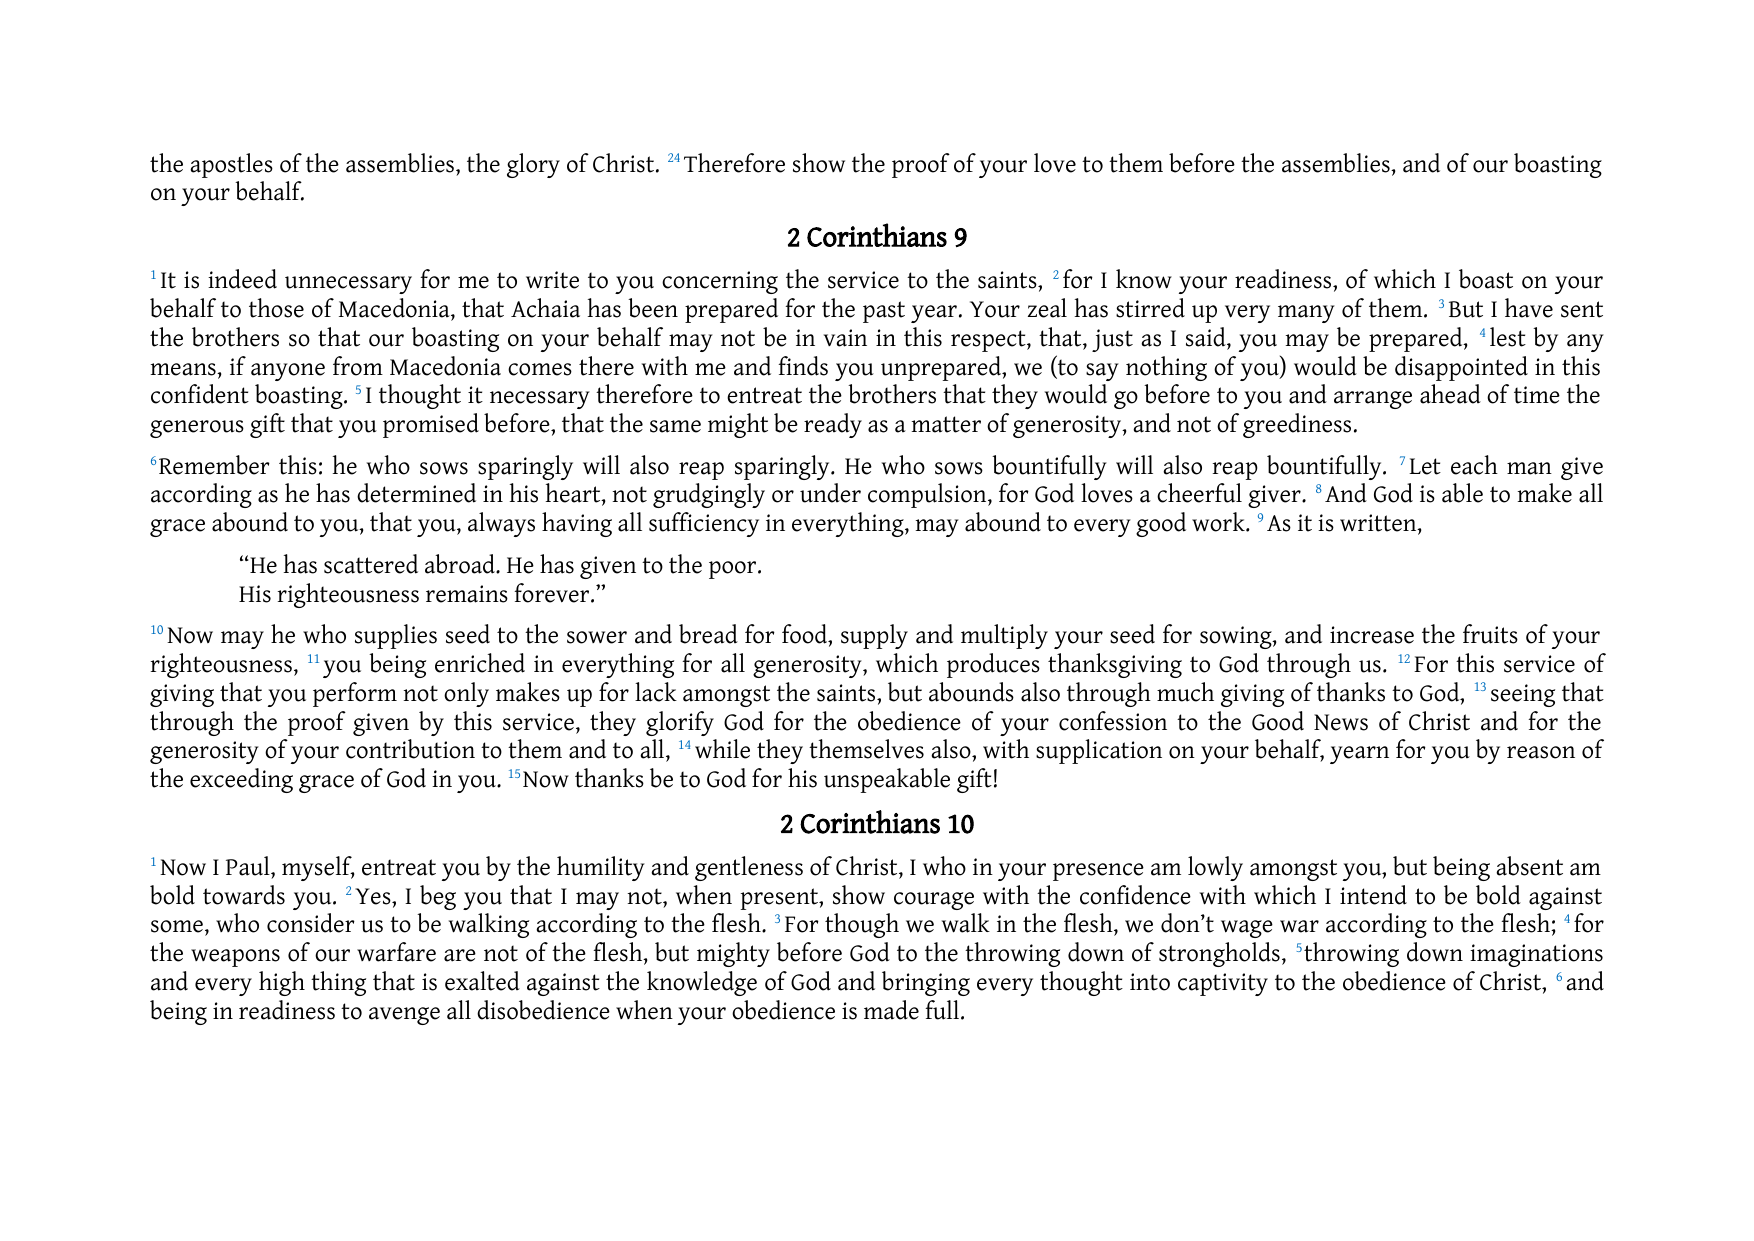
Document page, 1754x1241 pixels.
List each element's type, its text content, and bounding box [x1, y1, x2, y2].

text 2 Corinthians 9 [150, 220, 1604, 254]
text 1 Now I Paul, myself, entreat you by the humility and gentleness of Christ, I who in your presence am lowly amongst you, but being absent am bold towards you. 2 Yes, I beg you that I may not, when present, show courage with the confidence with which I intend to be bold against some, who consider us to be walking according to the flesh. 3 For though we walk in the flesh, we don’t wage war according to the flesh; 4 for the weapons of our warfare are not of the flesh, but mighty before God to the throwing down of strongholds, 5 throwing down imaginations and every high thing that is exalted against the knowledge of God and bringing every thought into captivity to the obedience of Christ, 6 and being in readiness to avenge all disobedience when your obedience is made full. [150, 853, 1604, 1026]
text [150, 150, 1604, 208]
text 6 Remember this: he who sows sparingly will also reap sparingly. He who sows bountifully will also reap bountifully. 7 Let each man give according as he has determined in his heart, not grudgingly or under compulsion, for God loves a cheerful giver. 8 And God is able to make all grace abound to you, that you, always having all sufficiency in everything, may abound to every good work. 9 As it is written, [150, 452, 1604, 539]
text 2 Corinthians 10 [150, 807, 1604, 841]
text 10 Now may he who supplies seed to the sower and bread for food, supply and multiply your seed for sowing, and increase the fruits of your righteousness, 11 you being enriched in everything for all generosity, which produces thanksgiving to God through us. 12 For this service of giving that you perform not only makes up for lack amongst the saints, but abounds also through much giving of thanks to God, 13 seeing that through the proof given by this service, they glorify God for the obedience of your confession to the Good News of Christ and for the generosity of your contribution to them and to all, 14 while they themselves also, with supplication on your behalf, yearn for you by reason of the exceeding grace of God in you. 15 Now thanks be to God for his unspeakable gift! [150, 621, 1604, 794]
text “He has scattered abroad. He has given to the poor. His righteousness remains forever.” [209, 551, 1545, 609]
text 1 It is indeed unnecessary for me to write to you concerning the service to the saints, 2 for I know your readiness, of which I boast on your behalf to those of Macedonia, that Achaia has been prepared for the past year. Your zeal has stirred up very many of them. 3 But I have sent the brothers so that our boasting on your behalf may not be in vain in this respect, that, just as I said, you may be prepared, 4 lest by any means, if anyone from Macedonia comes there with me and finds you unprepared, we (to say nothing of you) would be disappointed in this confident boasting. 5 I thought it necessary therefore to entreat the brothers that they would go before to you and arrange ahead of time the generous gift that you promised before, that the same might be ready as a matter of generosity, and not of greediness. [150, 266, 1604, 439]
